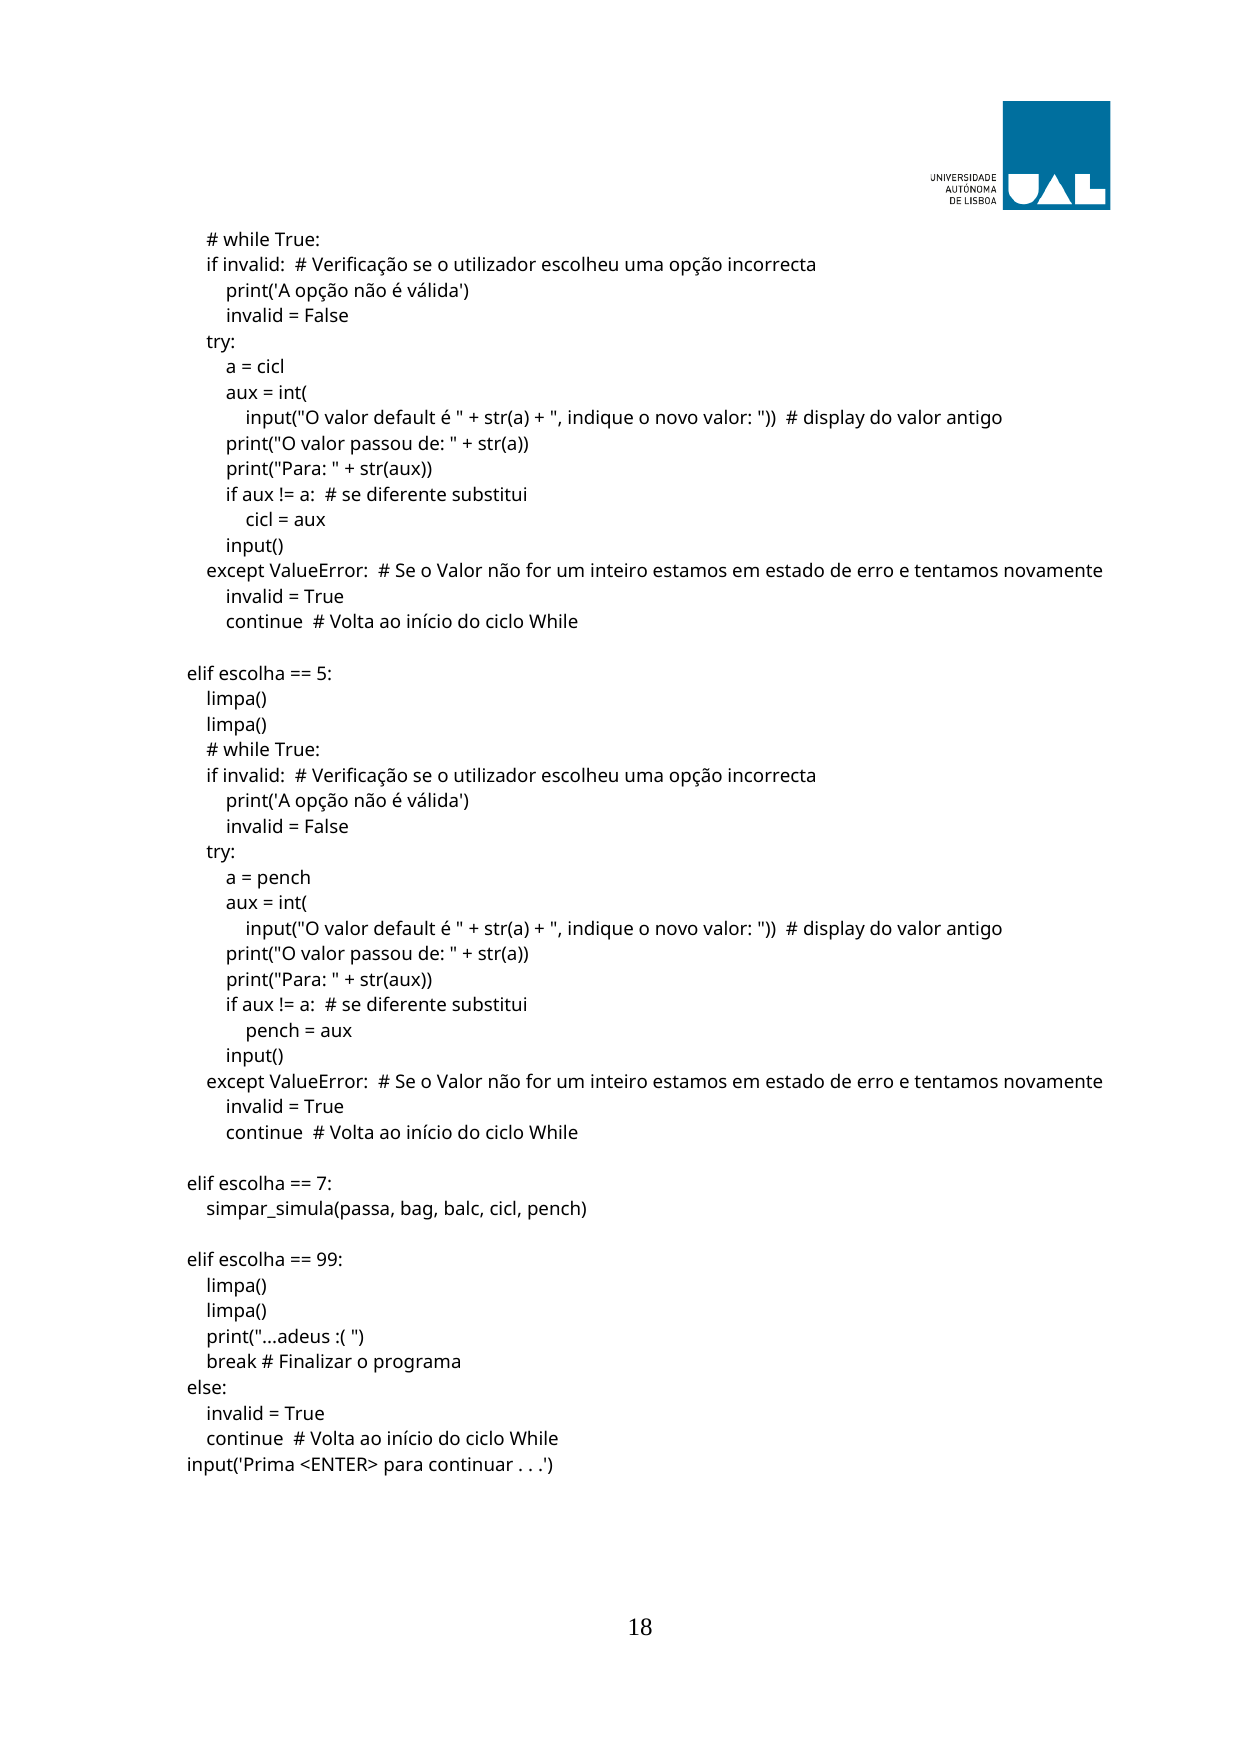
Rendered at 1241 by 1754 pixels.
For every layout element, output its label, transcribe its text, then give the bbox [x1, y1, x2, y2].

text if invalid: # Verificação se o utilizador escolheu uma opção incorrecta [148, 762, 1110, 787]
text input('Prima <ENTER> para continuar . . .') [148, 1451, 1110, 1476]
text invalid = False [148, 813, 1110, 838]
text try: [148, 328, 1110, 353]
text cicl = aux [148, 507, 1110, 532]
text limpa() [148, 685, 1110, 711]
text elif escolha == 99: [148, 1247, 1110, 1272]
text pench = aux [148, 1017, 1110, 1043]
text continue # Volta ao início do ciclo While [148, 1425, 1110, 1451]
text print("O valor passou de: " + str(a)) [148, 941, 1110, 966]
text invalid = False [148, 302, 1110, 328]
text elif escolha == 5: [148, 660, 1110, 685]
text print('A opção não é válida') [148, 787, 1110, 813]
text try: [148, 838, 1110, 864]
text a = pench [148, 864, 1110, 889]
text print("O valor passou de: " + str(a)) [148, 430, 1110, 456]
text print('A opção não é válida') [148, 277, 1110, 302]
text input() [148, 532, 1110, 558]
text input("O valor default é " + str(a) + ", indique o novo valor: ")) # display do valor antigo [148, 404, 1110, 430]
text limpa() [148, 1298, 1110, 1323]
text # while True: [148, 226, 1110, 251]
text continue # Volta ao início do ciclo While [148, 609, 1110, 634]
text # while True: [148, 736, 1110, 762]
text if aux != a: # se diferente substitui [148, 481, 1110, 507]
text break # Finalizar o programa [148, 1349, 1110, 1374]
text invalid = True [148, 1094, 1110, 1119]
text aux = int( [148, 889, 1110, 915]
picture [1009, 175, 1038, 204]
text input("O valor default é " + str(a) + ", indique o novo valor: ")) # display do valor antigo [148, 915, 1110, 941]
text a = cicl [148, 353, 1110, 379]
text if aux != a: # se diferente substitui [148, 992, 1110, 1017]
text print("...adeus :( ") [148, 1323, 1110, 1349]
text aux = int( [148, 379, 1110, 404]
text except ValueError: # Se o Valor não for um inteiro estamos em estado de erro e tentamos novamente [148, 558, 1110, 583]
picture [1038, 176, 1071, 204]
picture [930, 101, 1002, 210]
text continue # Volta ao início do ciclo While [148, 1119, 1110, 1145]
text invalid = True [148, 583, 1110, 609]
text print("Para: " + str(aux)) [148, 966, 1110, 992]
text invalid = True [148, 1400, 1110, 1425]
text limpa() [148, 1272, 1110, 1298]
text else: [148, 1374, 1110, 1400]
text if invalid: # Verificação se o utilizador escolheu uma opção incorrecta [148, 251, 1110, 277]
text input() [148, 1043, 1110, 1068]
text print("Para: " + str(aux)) [148, 456, 1110, 481]
picture [1076, 175, 1105, 204]
text simpar_simula(passa, bag, balc, cicl, pench) [148, 1196, 1110, 1221]
text except ValueError: # Se o Valor não for um inteiro estamos em estado de erro e tentamos novamente [148, 1068, 1110, 1094]
text limpa() [148, 711, 1110, 736]
text elif escolha == 7: [148, 1170, 1110, 1196]
